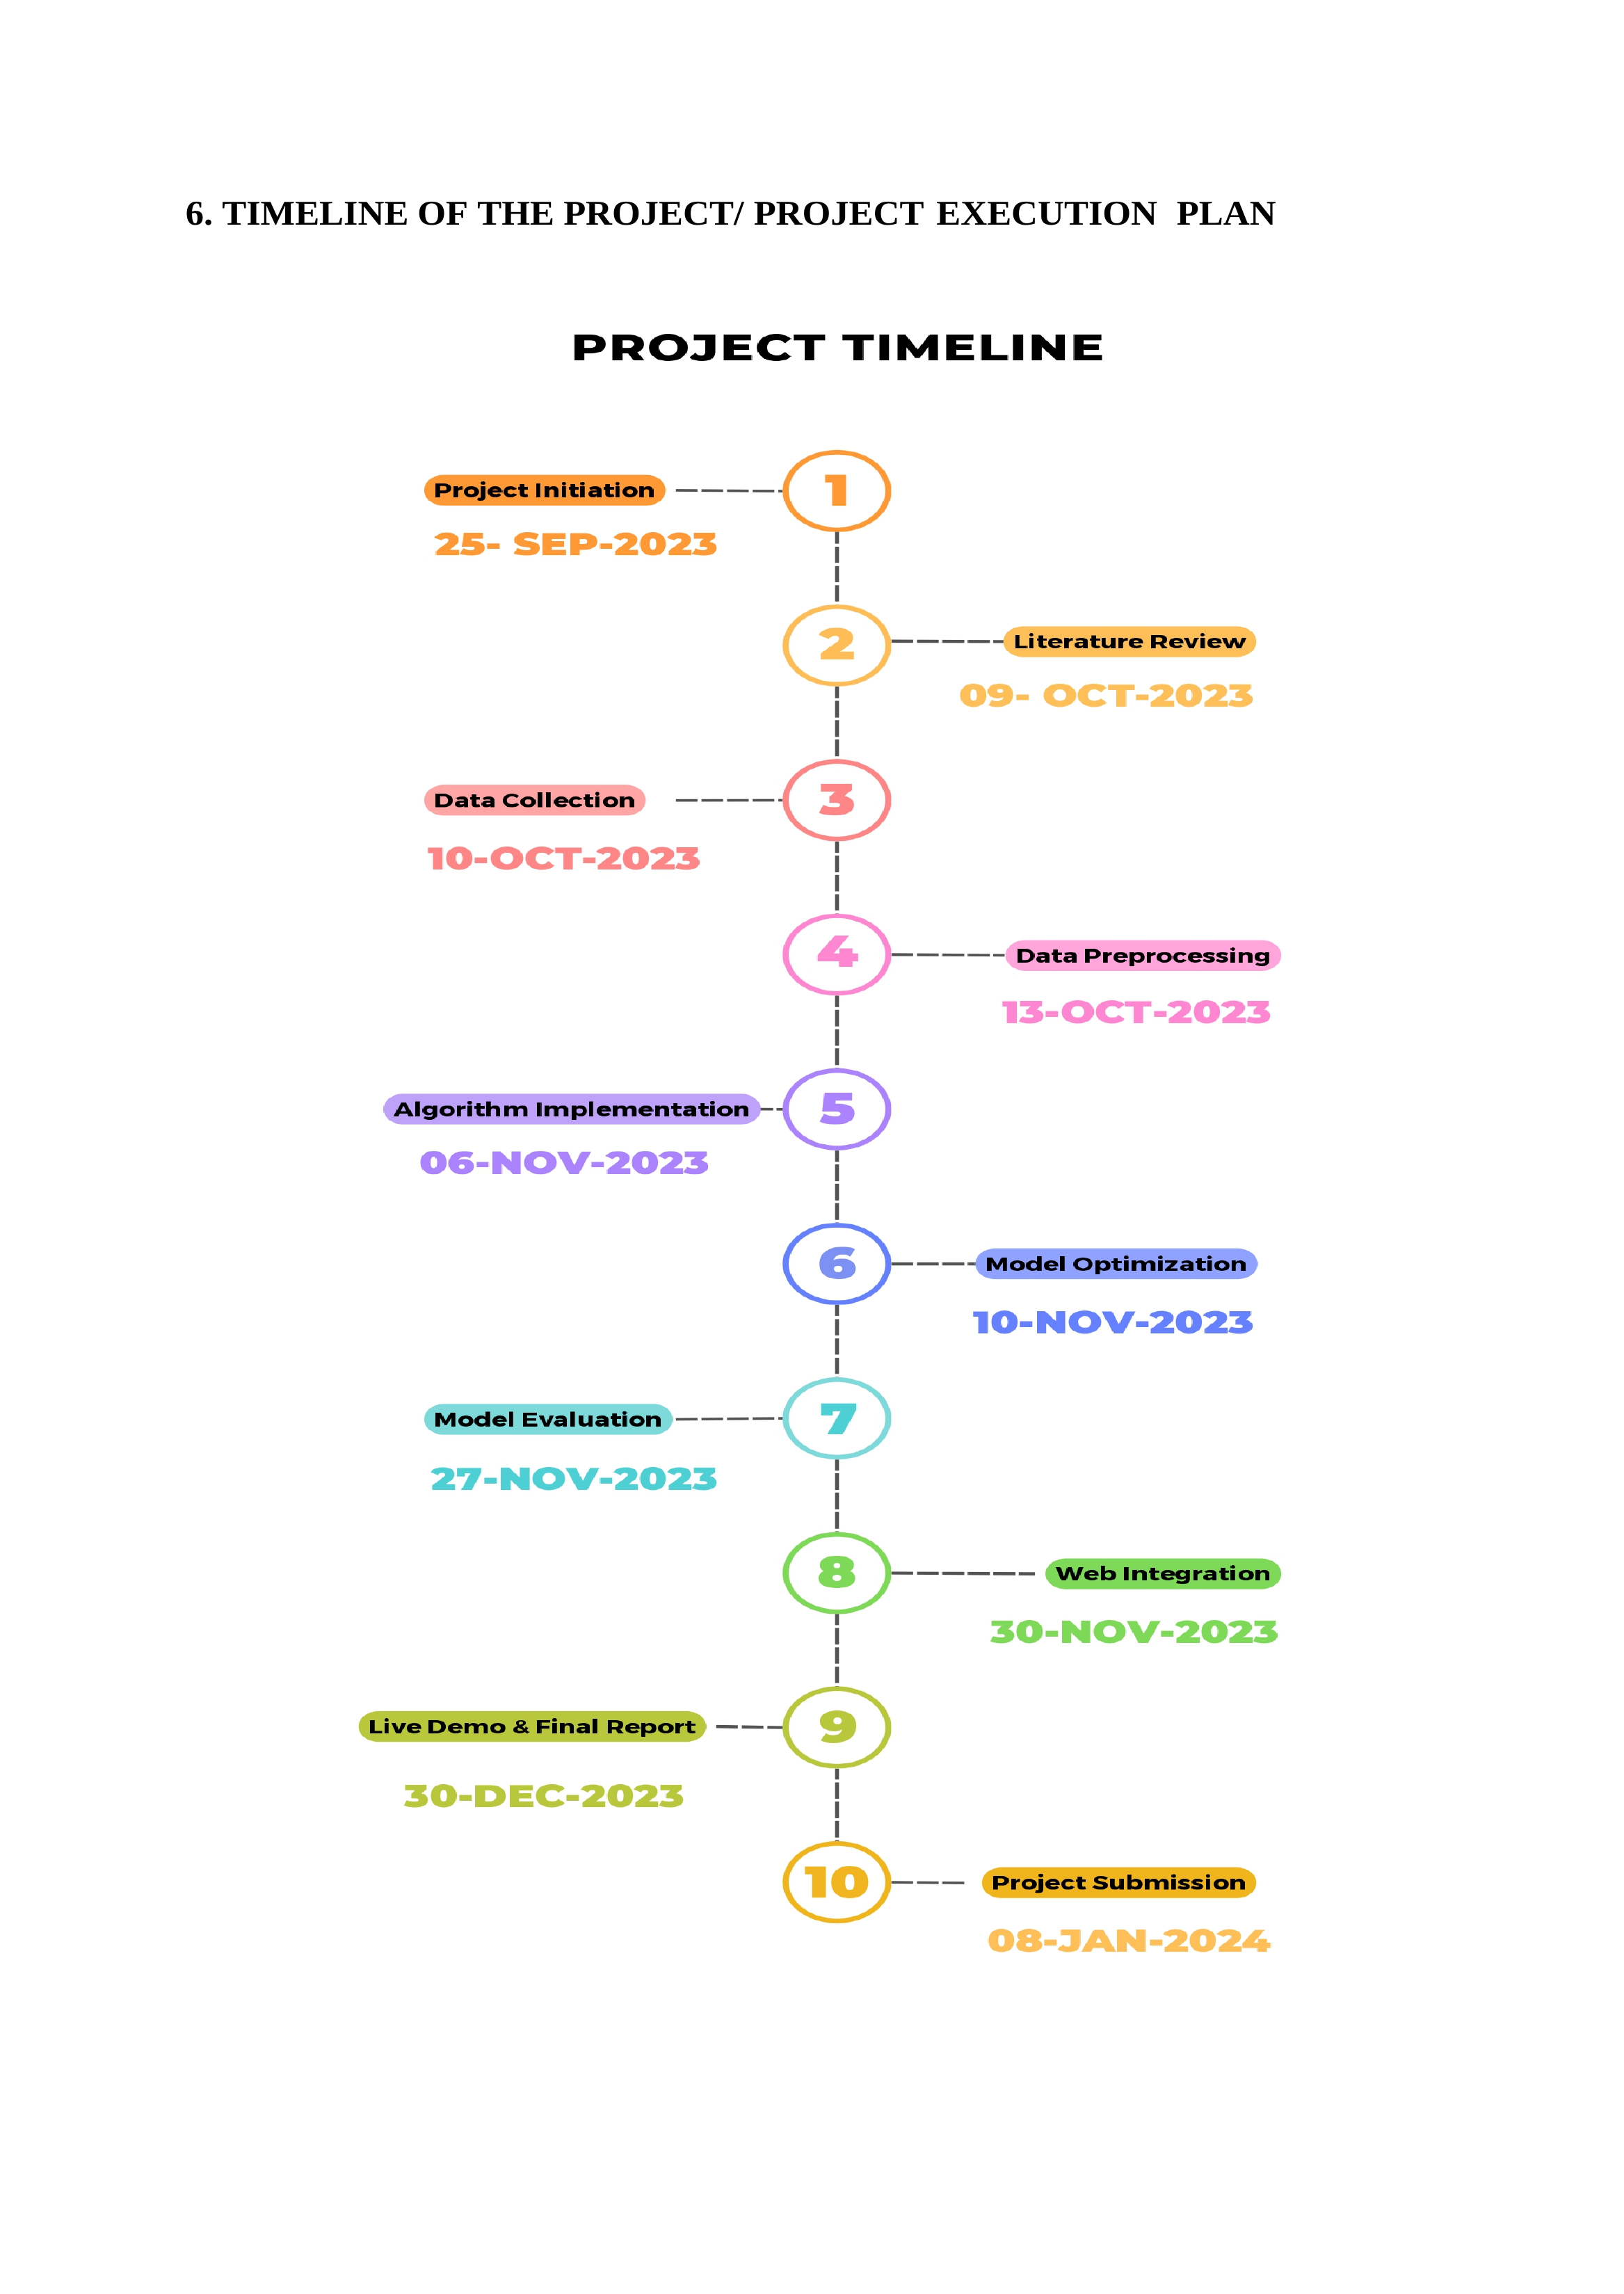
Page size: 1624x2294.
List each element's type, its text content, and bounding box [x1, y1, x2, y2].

text 6. TIMELINE OF THE PROJECT/ PROJECT EXECUTION PLAN [186, 193, 1489, 232]
picture [351, 273, 1324, 2111]
